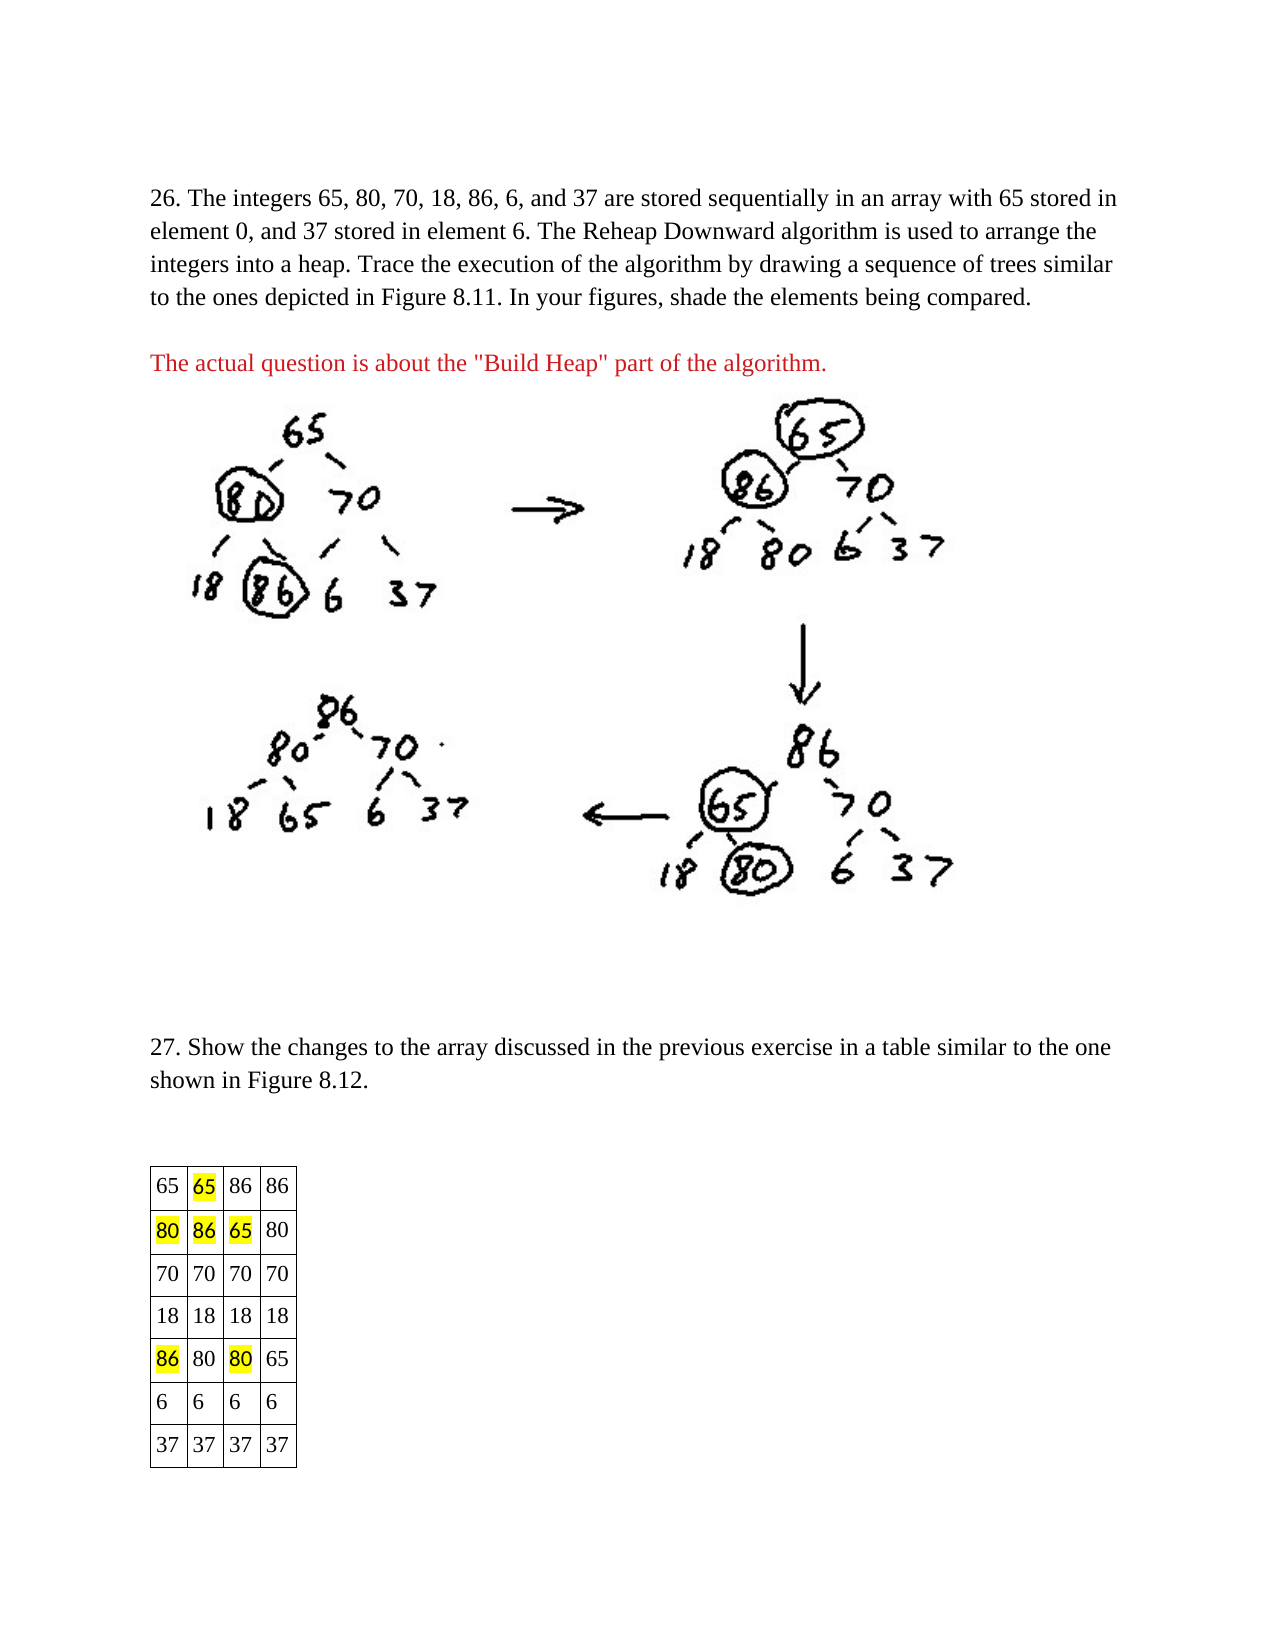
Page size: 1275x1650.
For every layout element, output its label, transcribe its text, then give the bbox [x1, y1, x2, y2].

table_cell 70 [261, 1255, 296, 1296]
table_cell 37 [188, 1425, 223, 1467]
table_header 86 [261, 1167, 296, 1210]
table_cell 80 [261, 1211, 296, 1254]
table_cell 86 [188, 1211, 223, 1254]
text 26. The integers 65, 80, 70, 18, 86, 6, and 37 are stored sequentially in an array with 65 stored in element 0, and 37 stored in element 6. The Reheap Downward algorithm is used to arrange the integers into a heap. Trace the execution of the algorithm by drawing a sequence of trees similar to the ones depicted in Figure 8.11. In your figures, shade the elements being compared. [150, 183, 1125, 311]
table_header 65 [188, 1167, 223, 1210]
table_cell 18 [224, 1297, 260, 1338]
table_cell 80 [151, 1211, 187, 1254]
table_cell 18 [151, 1297, 187, 1338]
picture [150, 381, 1125, 991]
table_cell 18 [261, 1297, 296, 1338]
table_cell 37 [224, 1425, 260, 1467]
table_cell 70 [151, 1255, 187, 1296]
table_cell 6 [151, 1383, 187, 1424]
table_cell 80 [224, 1339, 260, 1382]
table_header 65 [151, 1167, 187, 1210]
table_cell 6 [224, 1383, 260, 1424]
table_cell 18 [188, 1297, 223, 1338]
table_cell 65 [261, 1339, 296, 1382]
table_header 86 [224, 1167, 260, 1210]
table_cell 80 [188, 1339, 223, 1382]
table_cell 70 [224, 1255, 260, 1296]
text The actual question is about the "Build Heap" part of the algorithm. [150, 348, 1125, 377]
table_cell 65 [224, 1211, 260, 1254]
table_cell 6 [261, 1383, 296, 1424]
table_cell 86 [151, 1339, 187, 1382]
table_cell 37 [261, 1425, 296, 1467]
table_cell 6 [188, 1383, 223, 1424]
text 27. Show the changes to the array discussed in the previous exercise in a table similar to the one shown in Figure 8.12. [150, 1032, 1125, 1094]
table_cell 70 [188, 1255, 223, 1296]
table_cell 37 [151, 1425, 187, 1467]
